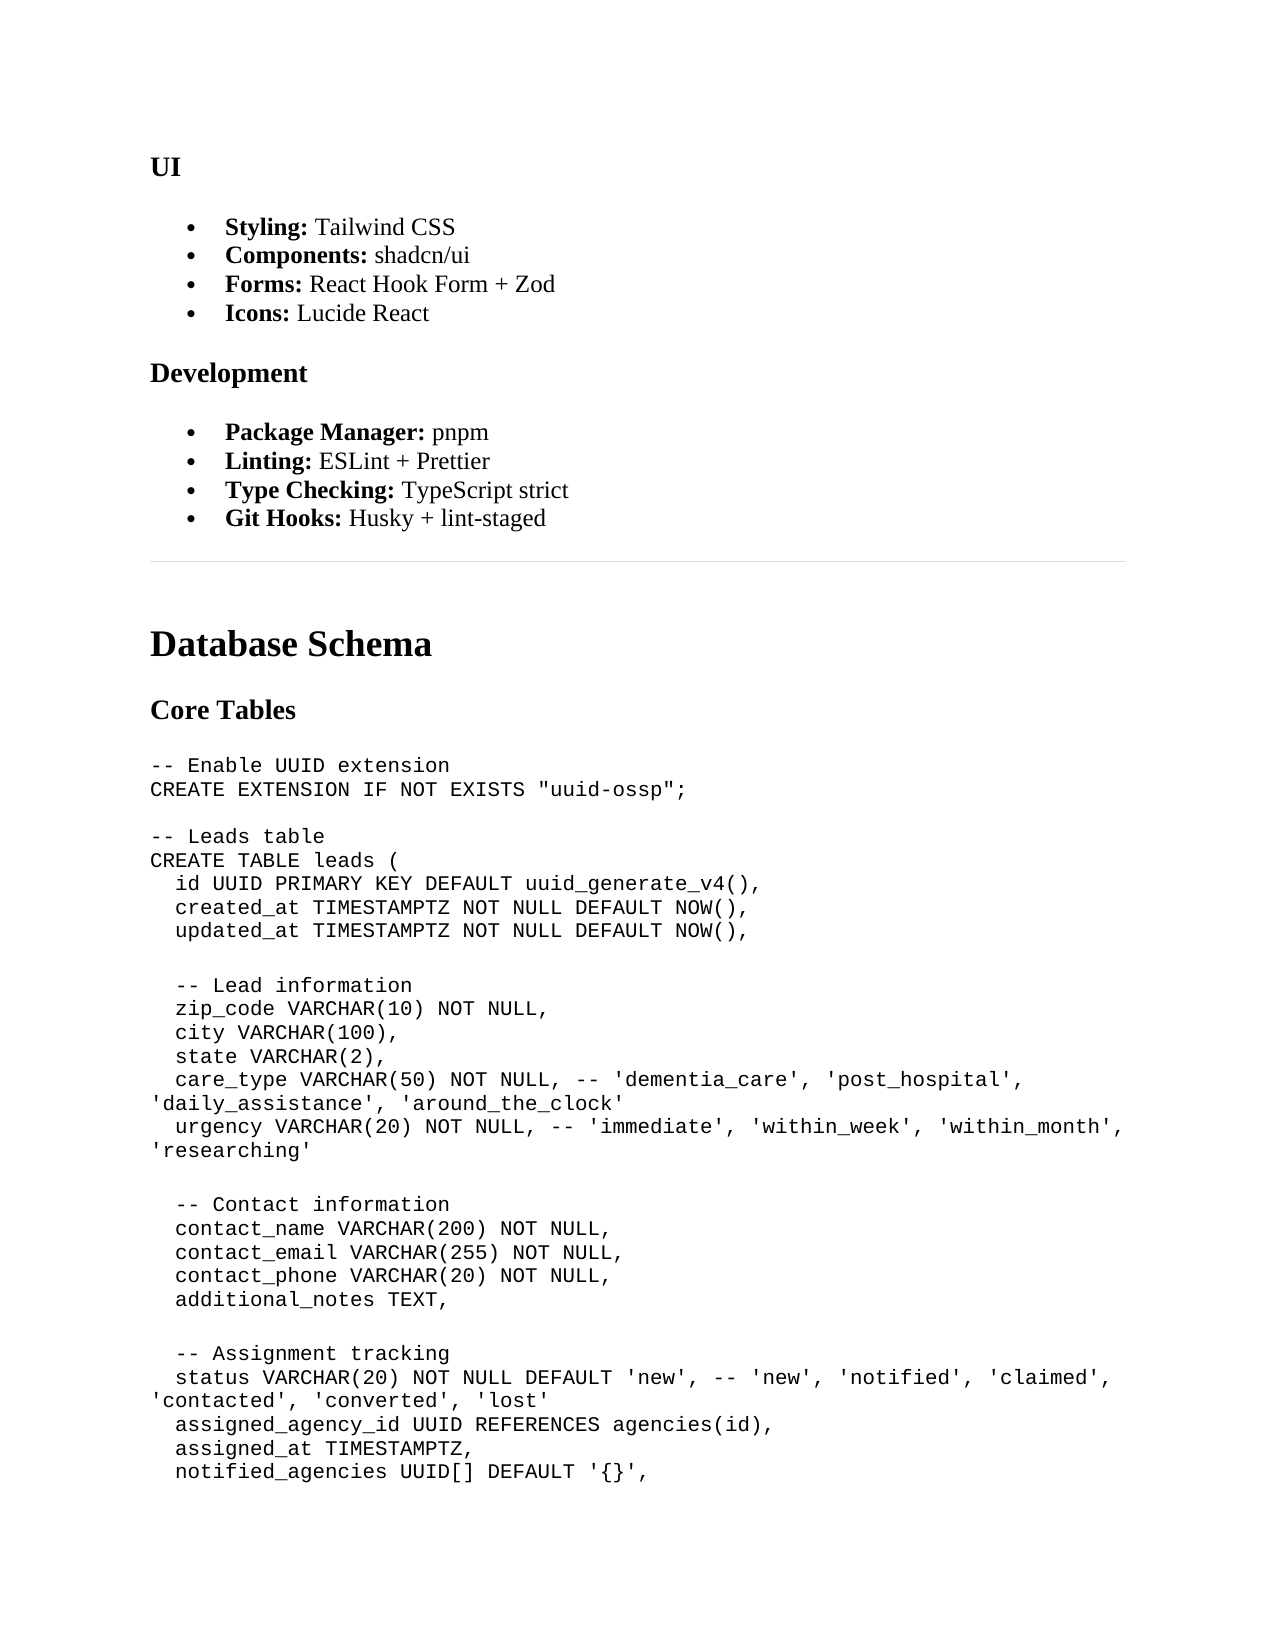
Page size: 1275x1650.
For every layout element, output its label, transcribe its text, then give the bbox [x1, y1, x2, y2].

text state VARCHAR(2), [150, 1046, 1125, 1069]
text contact_email VARCHAR(255) NOT NULL, [150, 1242, 1125, 1265]
text assigned_at TIMESTAMPTZ, [150, 1438, 1125, 1461]
text care_type VARCHAR(50) NOT NULL, -- 'dementia_care', 'post_hospital', 'daily_assistance', 'around_the_clock' [150, 1069, 1125, 1117]
text urgency VARCHAR(20) NOT NULL, -- 'immediate', 'within_week', 'within_month', 'researching' [150, 1117, 1125, 1164]
text contact_phone VARCHAR(20) NOT NULL, [150, 1265, 1125, 1289]
text Database Schema [150, 621, 1125, 664]
list Package Manager: pnpm [187, 417, 1125, 446]
list Git Hooks: Husky + lint-staged [187, 503, 1125, 532]
list Type Checking: TypeScript strict [187, 475, 1125, 503]
list Linting: ESLint + Prettier [187, 446, 1125, 475]
text -- Leads table [150, 826, 1125, 849]
text zip_code VARCHAR(10) NOT NULL, [150, 998, 1125, 1022]
text CREATE TABLE leads ( [150, 849, 1125, 873]
text city VARCHAR(100), [150, 1022, 1125, 1046]
text contact_name VARCHAR(200) NOT NULL, [150, 1218, 1125, 1242]
text status VARCHAR(20) NOT NULL DEFAULT 'new', -- 'new', 'notified', 'claimed', 'contacted', 'converted', 'lost' [150, 1367, 1125, 1414]
text additional_notes TEXT, [150, 1289, 1125, 1313]
text assigned_agency_id UUID REFERENCES agencies(id), [150, 1414, 1125, 1438]
text -- Contact information [150, 1194, 1125, 1218]
list Icons: Lucide React [187, 298, 1125, 327]
text UI [150, 150, 1125, 182]
text notified_agencies UUID[] DEFAULT '{}', [150, 1461, 1125, 1485]
text updated_at TIMESTAMPTZ NOT NULL DEFAULT NOW(), [150, 921, 1125, 944]
text CREATE EXTENSION IF NOT EXISTS "uuid-ossp"; [150, 779, 1125, 802]
text id UUID PRIMARY KEY DEFAULT uuid_generate_v4(), [150, 873, 1125, 897]
list Styling: Tailwind CSS [187, 212, 1125, 240]
text Development [150, 356, 1125, 388]
text -- Lead information [150, 975, 1125, 998]
text -- Assignment tracking [150, 1343, 1125, 1367]
list Components: shadcn/ui [187, 240, 1125, 269]
text -- Enable UUID extension [150, 755, 1125, 779]
text Core Tables [150, 693, 1125, 726]
text created_at TIMESTAMPTZ NOT NULL DEFAULT NOW(), [150, 897, 1125, 921]
list Forms: React Hook Form + Zod [187, 269, 1125, 298]
